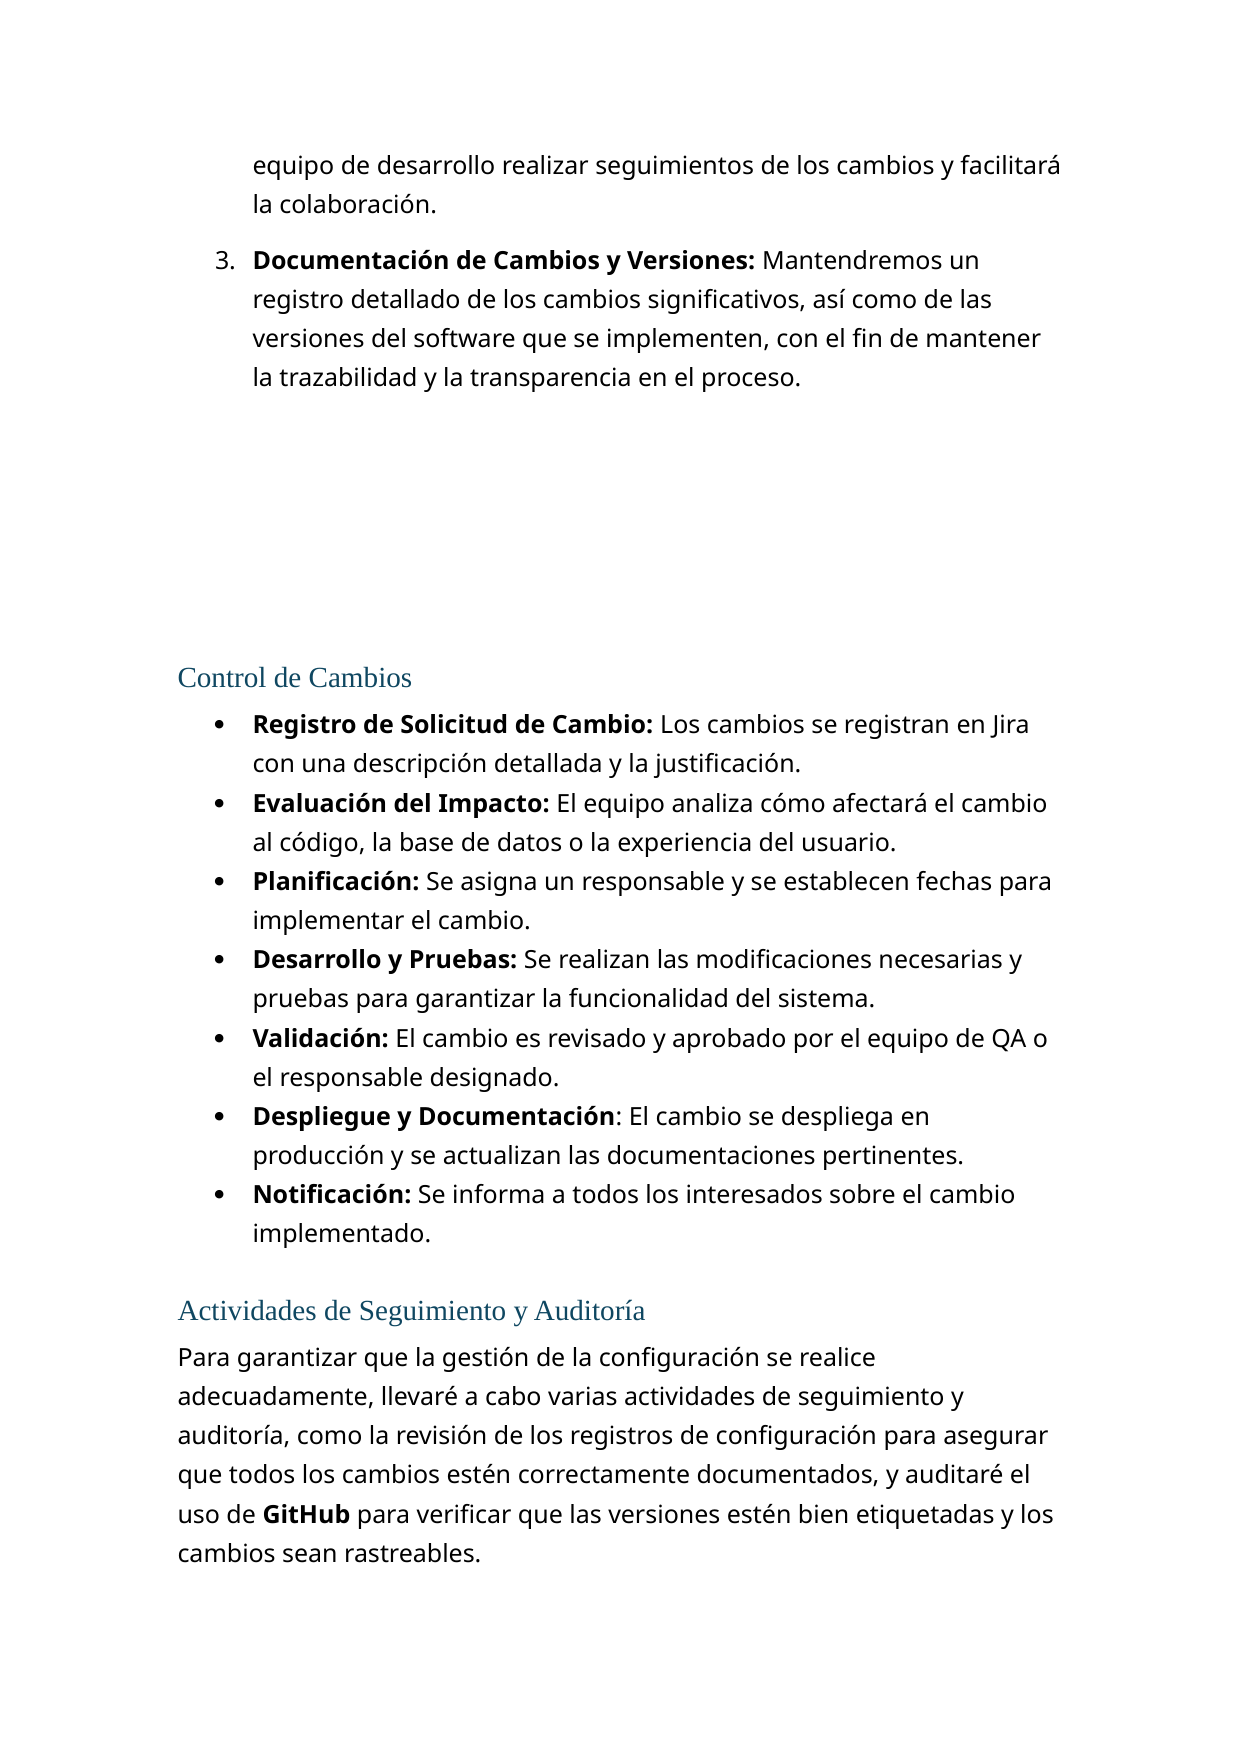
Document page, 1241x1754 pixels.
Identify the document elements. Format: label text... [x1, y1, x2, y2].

list Planificación: Se asigna un responsable y se establecen fechas para implementar el cambio. [215, 864, 1063, 937]
list Registro de Solicitud de Cambio: Los cambios se registran en Jira con una descripción detallada y la justificación. [215, 707, 1063, 780]
list Validación: El cambio es revisado y aprobado por el equipo de QA o el responsable designado. [215, 1020, 1063, 1093]
subtitle Actividades de Seguimiento y Auditoría [177, 1293, 1063, 1326]
subtitle Control de Cambios [177, 660, 1063, 694]
text Para garantizar que la gestión de la configuración se realice adecuadamente, llevaré a cabo varias actividades de seguimiento y auditoría, como la revisión de los registros de configuración para asegurar que todos los cambios estén correctamente documentados, y auditaré el uso de GitHub para verificar que las versiones estén bien etiquetadas y los cambios sean rastreables. [177, 1340, 1063, 1569]
list Evaluación del Impacto: El equipo analiza cómo afectará el cambio al código, la base de datos o la experiencia del usuario. [215, 785, 1063, 858]
list Despliegue y Documentación: El cambio se despliega en producción y se actualizan las documentaciones pertinentes. [215, 1099, 1063, 1172]
list Notificación: Se informa a todos los interesados sobre el cambio implementado. [215, 1177, 1063, 1250]
list Desarrollo y Pruebas: Se realizan las modificaciones necesarias y pruebas para garantizar la funcionalidad del sistema. [215, 942, 1063, 1015]
list Documentación de Cambios y Versiones: Mantendremos un registro detallado de los cambios significativos, así como de las versiones del software que se implementen, con el fin de mantener la trazabilidad y la transparencia en el proceso. [215, 243, 1063, 394]
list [215, 148, 1063, 221]
